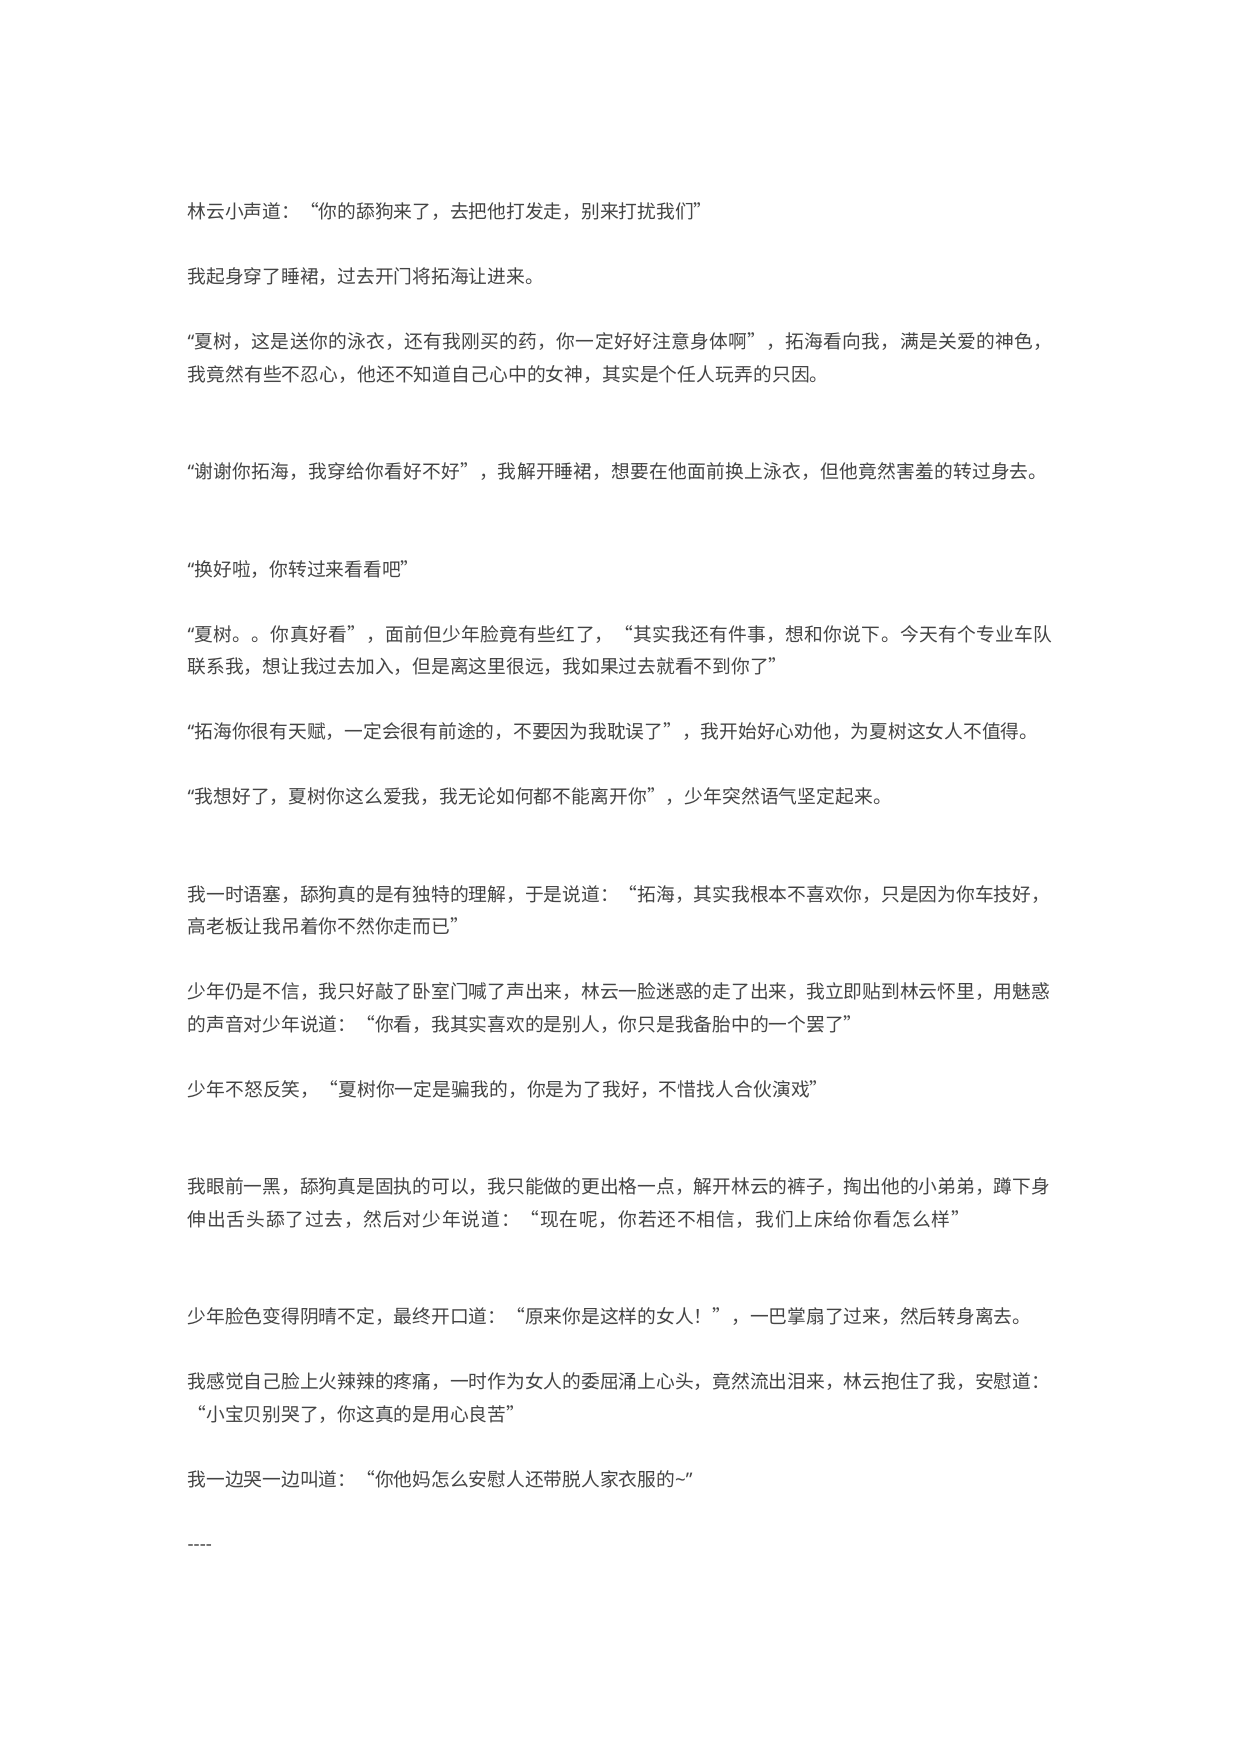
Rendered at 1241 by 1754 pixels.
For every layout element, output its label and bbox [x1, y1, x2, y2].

text [187, 794, 1053, 1592]
text [187, 162, 1053, 793]
